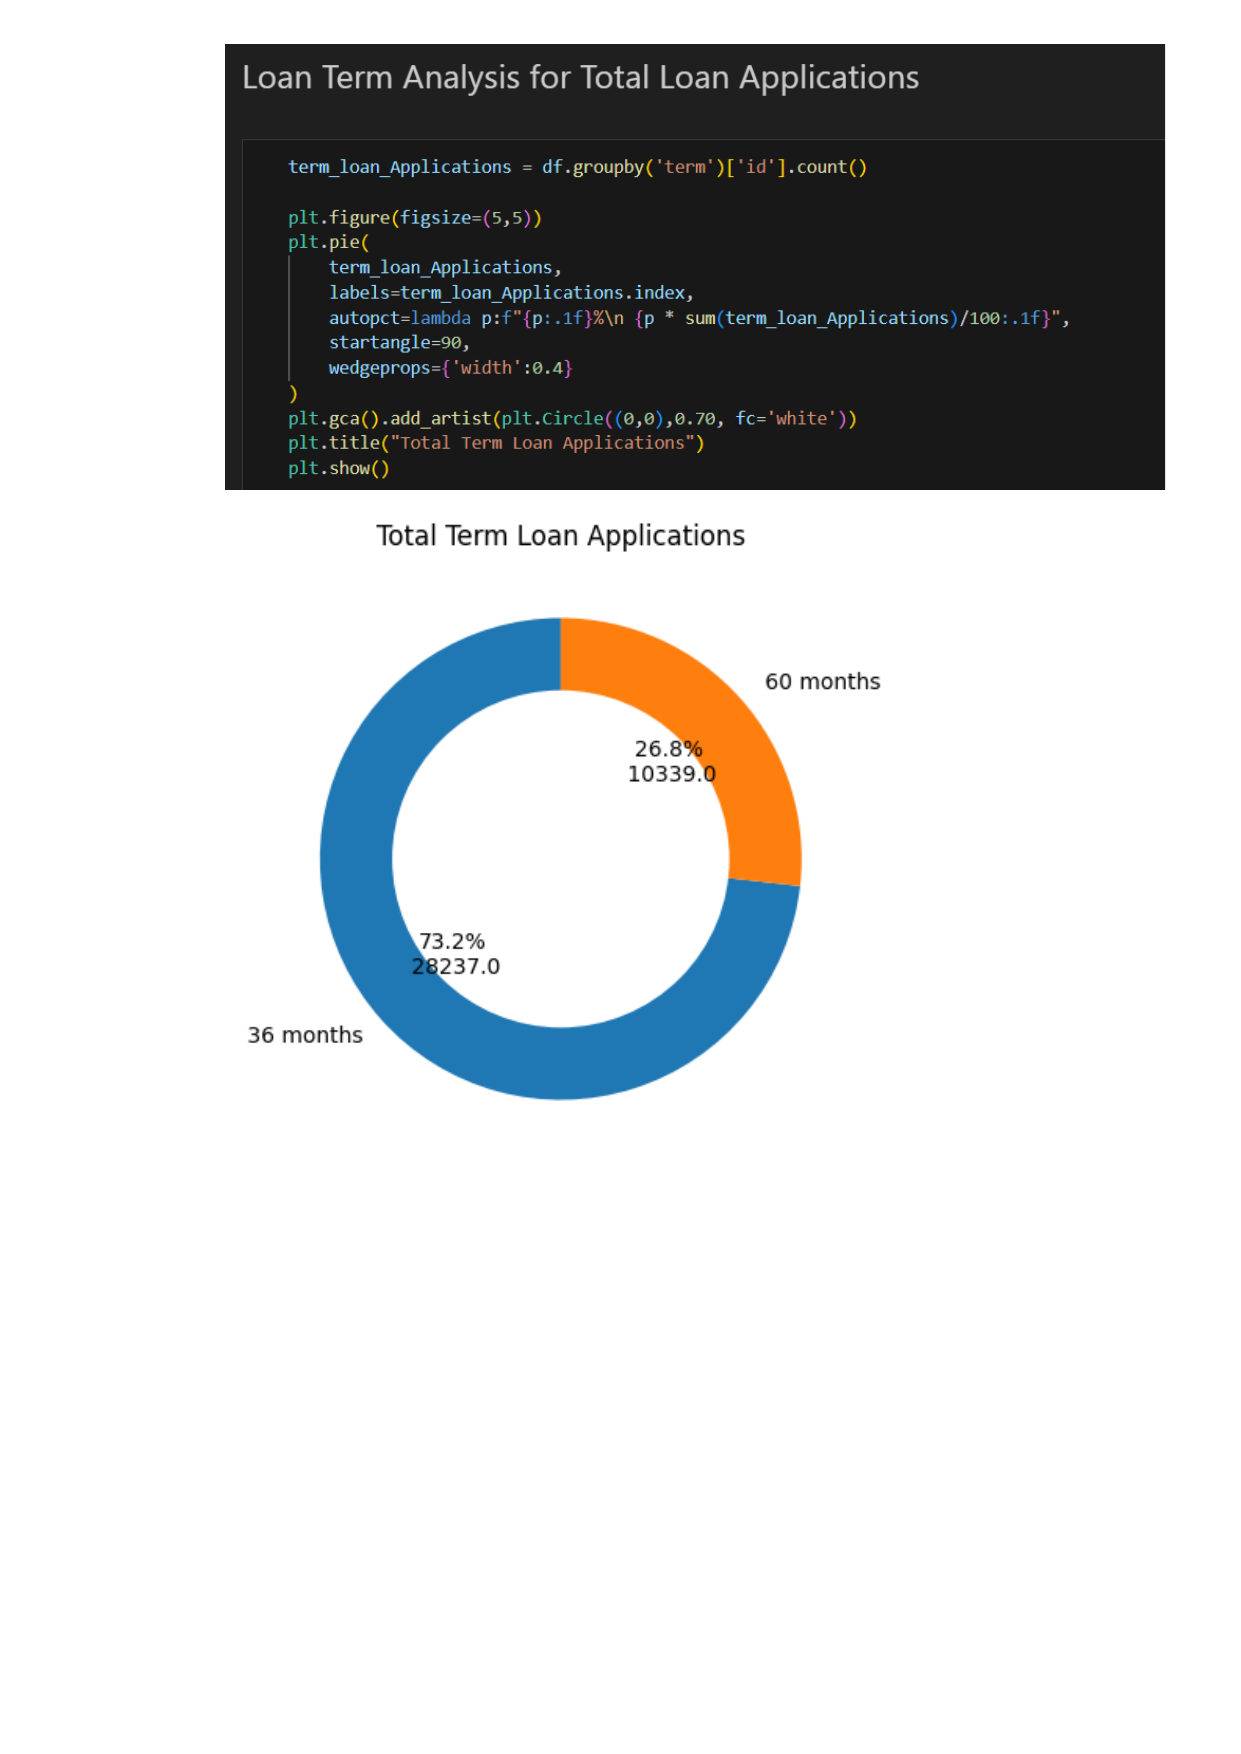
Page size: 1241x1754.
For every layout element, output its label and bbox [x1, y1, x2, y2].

picture [225, 44, 1166, 490]
picture [225, 508, 896, 1176]
